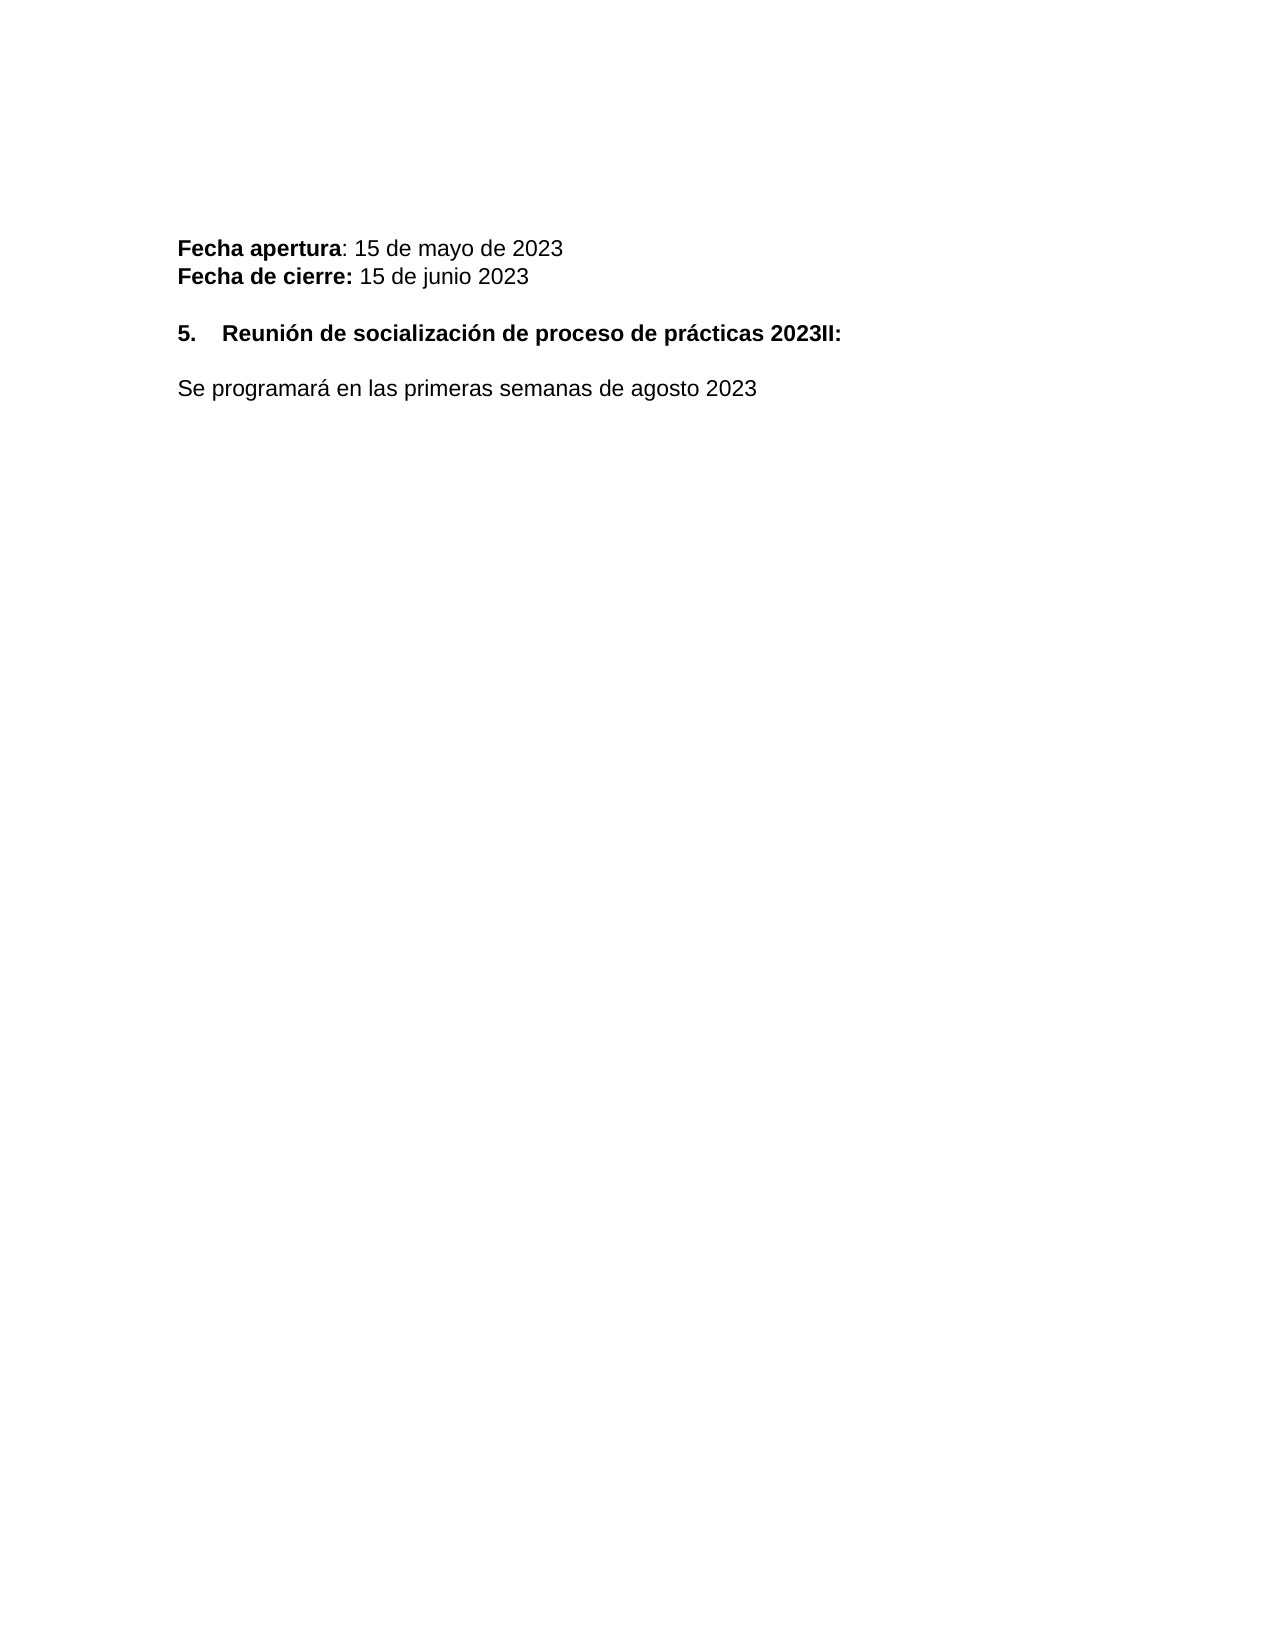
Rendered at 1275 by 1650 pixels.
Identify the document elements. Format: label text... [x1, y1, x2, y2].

text Fecha apertura: 15 de mayo de 2023 [177, 234, 1098, 262]
text Se programará en las primeras semanas de agosto 2023 [177, 347, 1098, 432]
list 5. Reunión de socialización de proceso de prácticas 2023II: [177, 318, 1098, 347]
text Fecha de cierre: 15 de junio 2023 [177, 262, 1098, 290]
